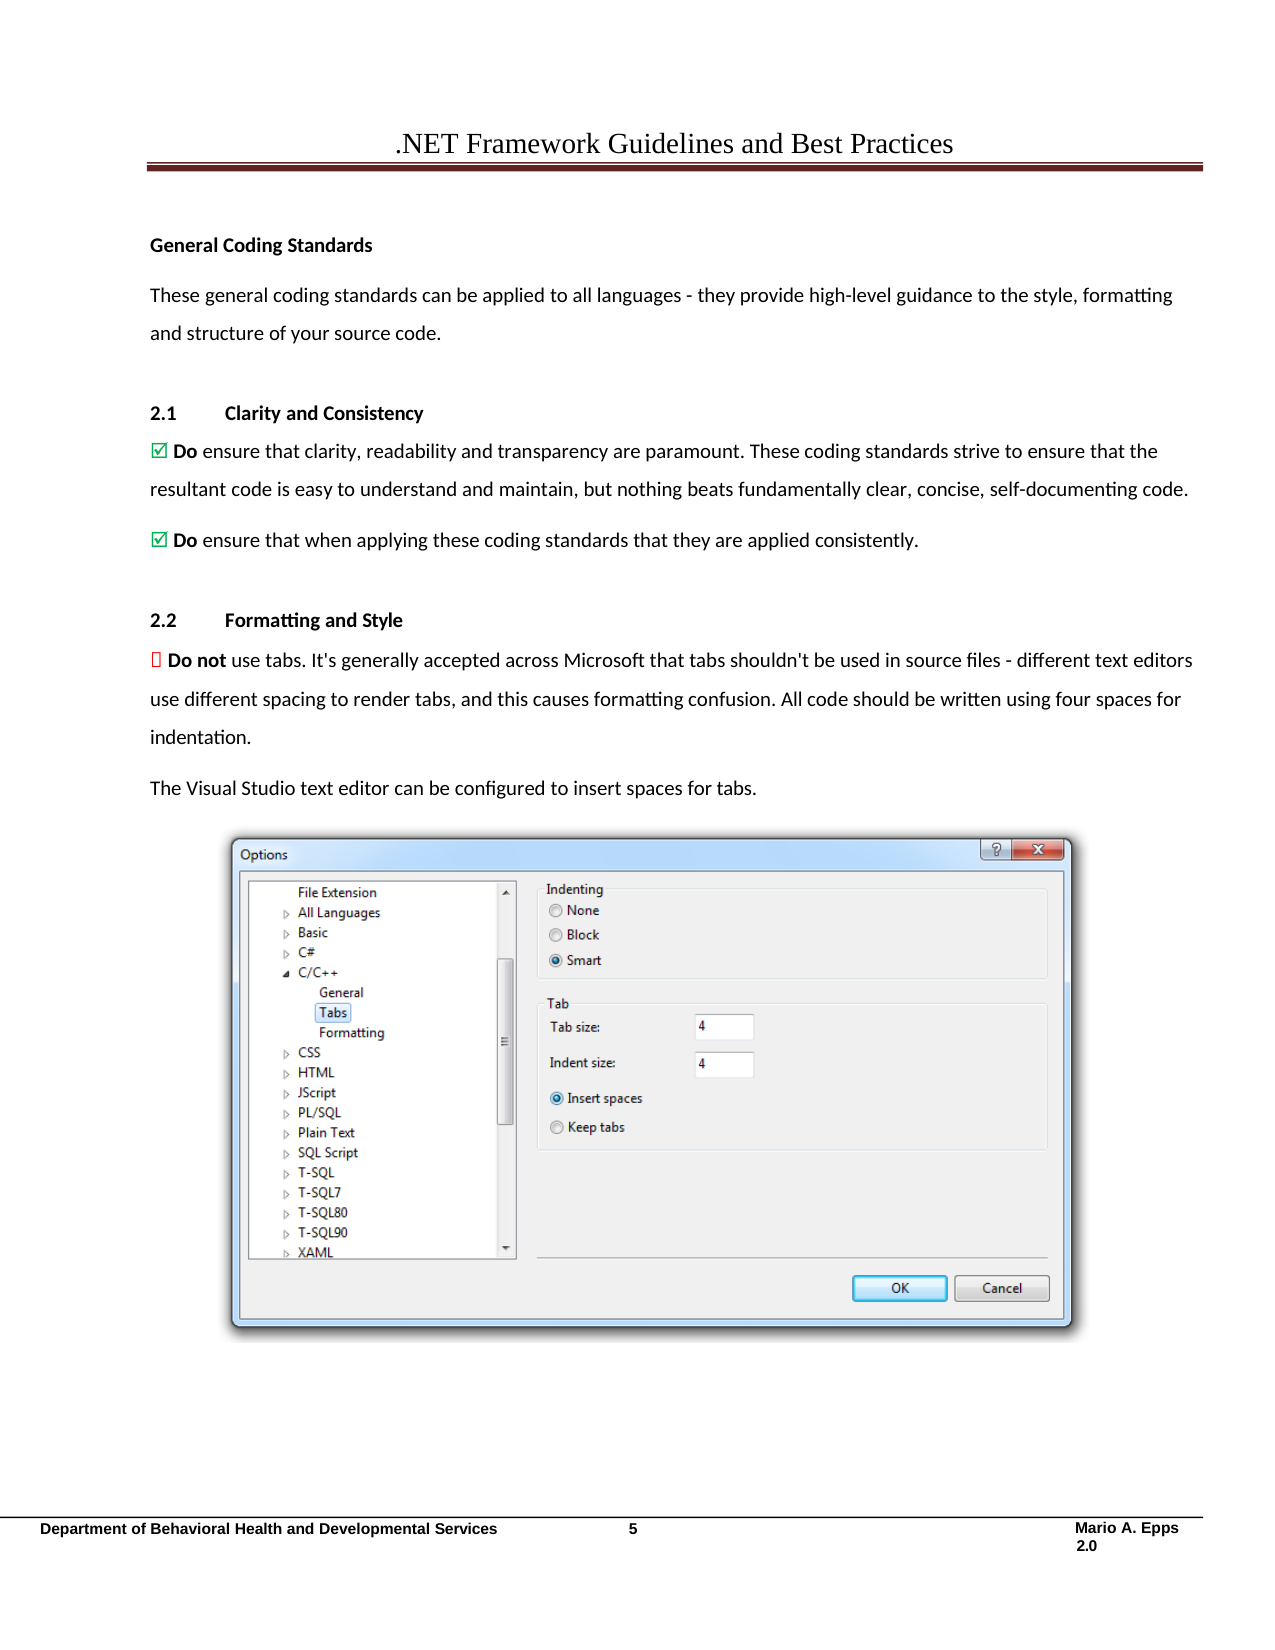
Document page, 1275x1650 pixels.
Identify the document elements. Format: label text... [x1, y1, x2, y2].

picture [217, 825, 1090, 1343]
text These general coding standards can be applied to all languages - they provide high-level guidance to the style, formatting and structure of your source code. [150, 283, 1199, 346]
text The Visual Studio text editor can be configured to insert spaces for tabs. [150, 775, 1237, 800]
text  Do not use tabs. It's generally accepted across Microsoft that tabs shouldn't be used in source files - different text editors use different spacing to render tabs, and this causes formatting confusion. All code should be written using four spaces for indentation. [150, 645, 1199, 749]
subtitle Formatting and Style [150, 607, 1237, 632]
subtitle General Coding Standards [150, 232, 1237, 257]
list Do ensure that clarity, readability and transparency are paramount. These coding standards strive to ensure that the resultant code is easy to understand and maintain, but nothing beats fundamentally clear, concise, self-documenting code. [150, 438, 1189, 502]
list Do ensure that when applying these coding standards that they are applied consistently. [150, 527, 1237, 552]
subtitle Clarity and Consistency [150, 400, 1237, 425]
